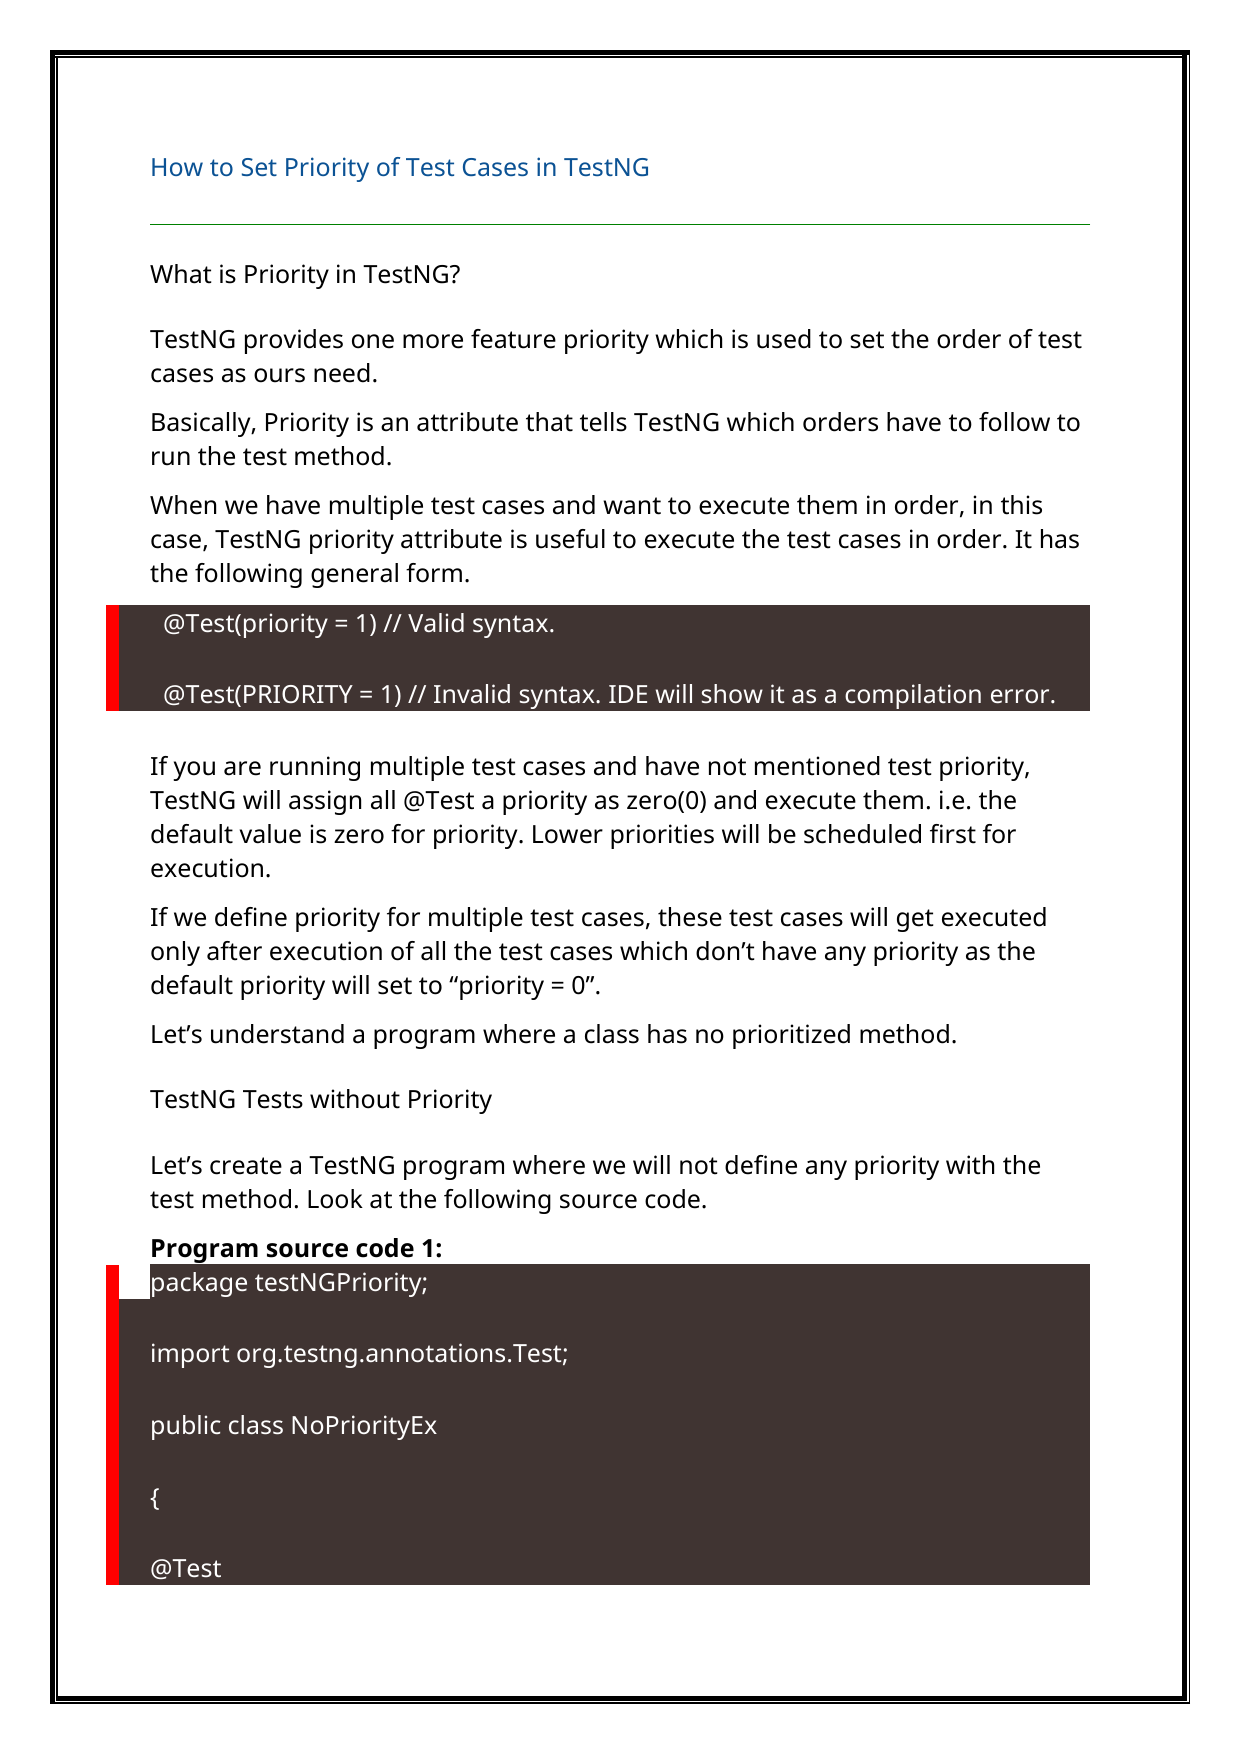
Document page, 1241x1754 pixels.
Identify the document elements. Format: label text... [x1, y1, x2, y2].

text @Test [119, 1551, 1090, 1585]
text import org.testng.annotations.Test; [119, 1336, 1090, 1370]
text Let’s create a TestNG program where we will not define any priority with the test method. Look at the following source code. [150, 1147, 1090, 1216]
text @Test(PRIORITY = 1) // Invalid syntax. IDE will show it as a compilation error. [119, 677, 1090, 711]
subtitle What is Priority in TestNG? [150, 256, 1090, 291]
text If you are running multiple test cases and have not mentioned test priority, TestNG will assign all @Test a priority as zero(0) and execute them. i.e. the default value is zero for priority. Lower priorities will be scheduled first for execution. [150, 748, 1090, 884]
text TestNG provides one more feature priority which is used to set the order of test cases as ours need. [150, 322, 1090, 390]
text When we have multiple test cases and want to execute them in order, in this case, TestNG priority attribute is useful to execute the test cases in order. It has the following general form. [150, 488, 1090, 590]
text Let’s understand a program where a class has no prioritized method. [150, 1017, 1090, 1051]
subtitle TestNG Tests without Priority [150, 1082, 1090, 1116]
text Basically, Priority is an attribute that tells TestNG which orders have to follow to run the test method. [150, 405, 1090, 473]
text If we define priority for multiple test cases, these test cases will get executed only after execution of all the test cases which don’t have any priority as the default priority will set to “priority = 0”. [150, 899, 1090, 1002]
text { [119, 1479, 1090, 1513]
text package testNGPriority; [150, 1264, 1090, 1299]
text public class NoPriorityEx [119, 1408, 1090, 1442]
subtitle How to Set Priority of Test Cases in TestNG [150, 150, 1090, 224]
text @Test(priority = 1) // Valid syntax. [119, 605, 1090, 639]
text Program source code 1: [150, 1231, 1090, 1264]
